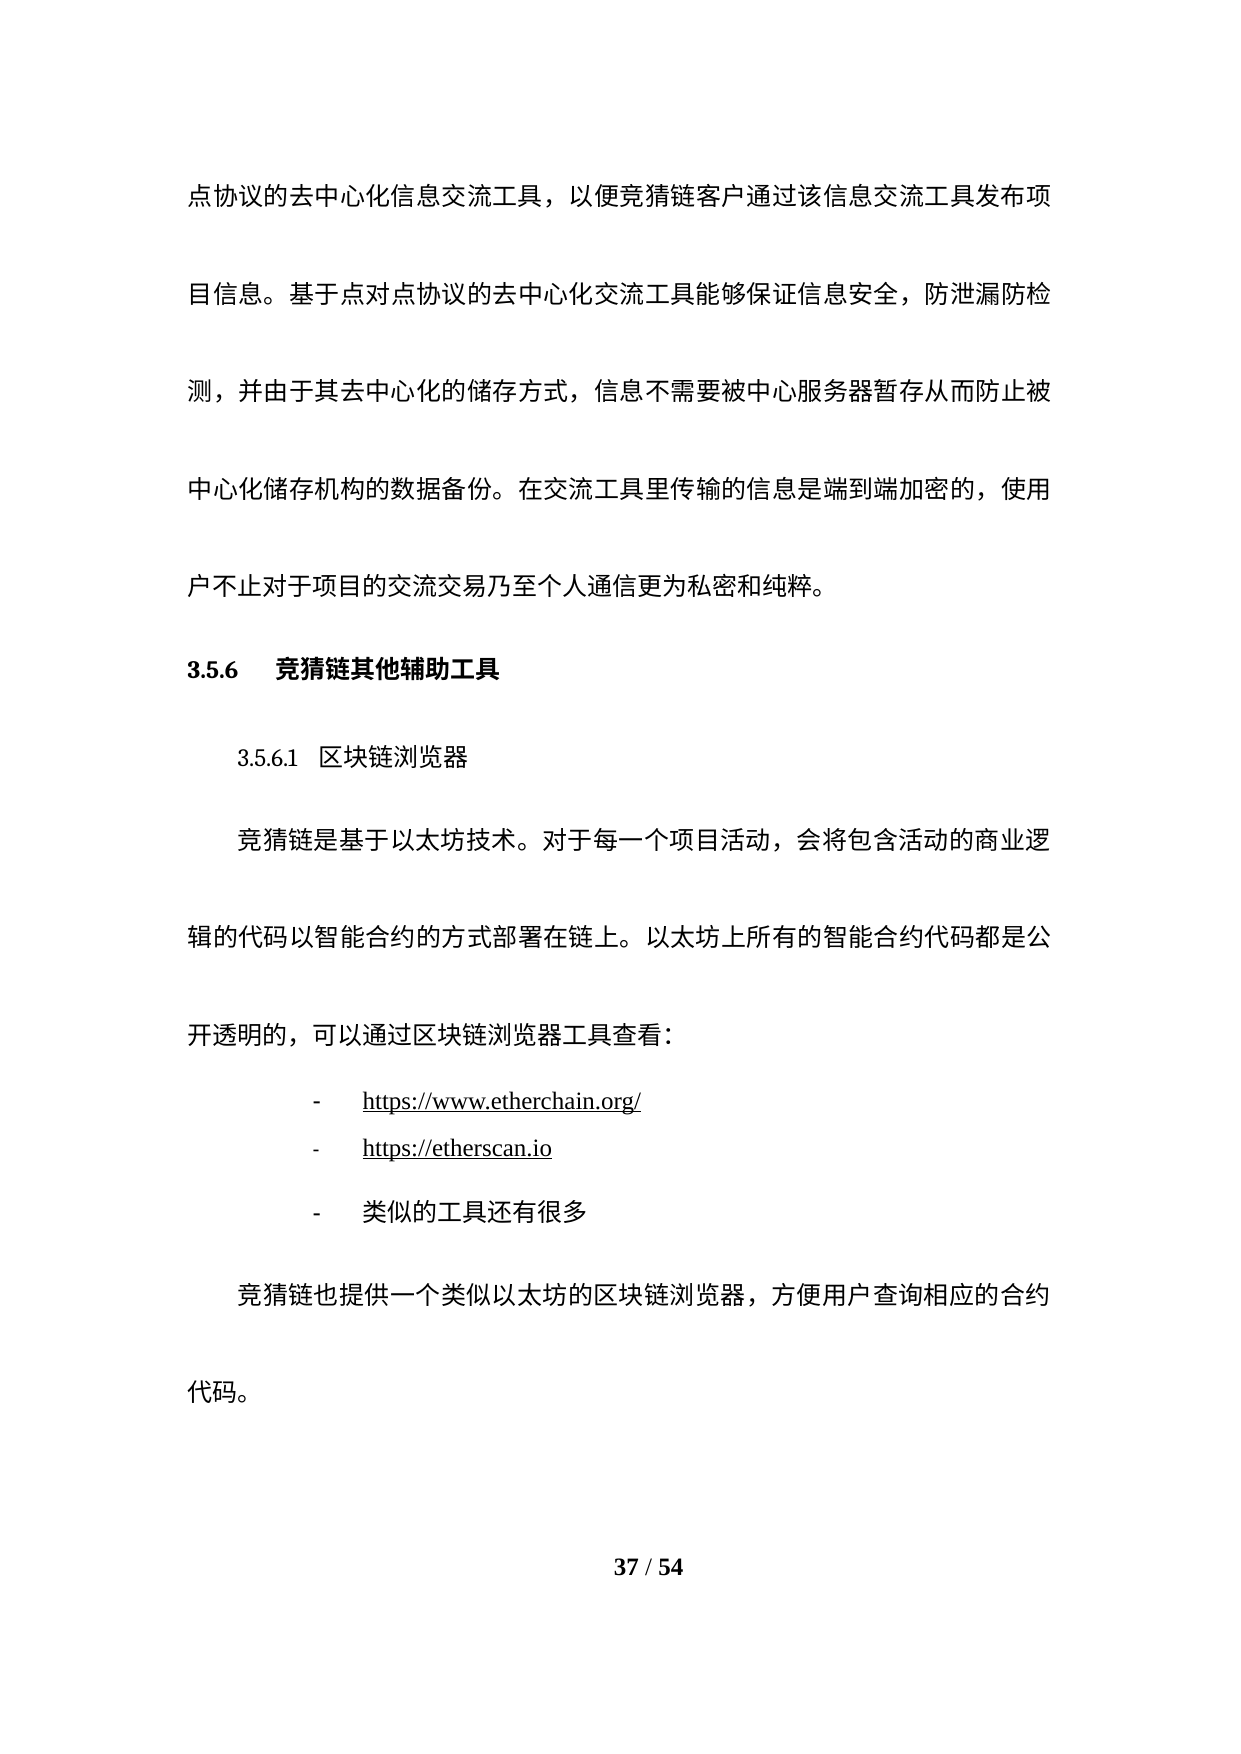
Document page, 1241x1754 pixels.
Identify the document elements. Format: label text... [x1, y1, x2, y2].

text 竞猜链也提供一个类似以太坊的区块链浏览器，方便用户查询相应的合约代码。 [187, 1261, 1053, 1423]
subtitle 区块链浏览器 [187, 723, 1053, 788]
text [187, 162, 1053, 617]
list https://www.etherchain.org/ [262, 1084, 1053, 1116]
list https://etherscan.io [262, 1131, 1053, 1163]
subtitle 竞猜链其他辅助工具 [187, 635, 1053, 700]
text 竞猜链是基于以太坊技术。对于每一个项目活动，会将包含活动的商业逻辑的代码以智能合约的方式部署在链上。以太坊上所有的智能合约代码都是公开透明的，可以通过区块链浏览器工具查看： [187, 806, 1053, 1066]
list 类似的工具还有很多 [262, 1178, 1053, 1243]
